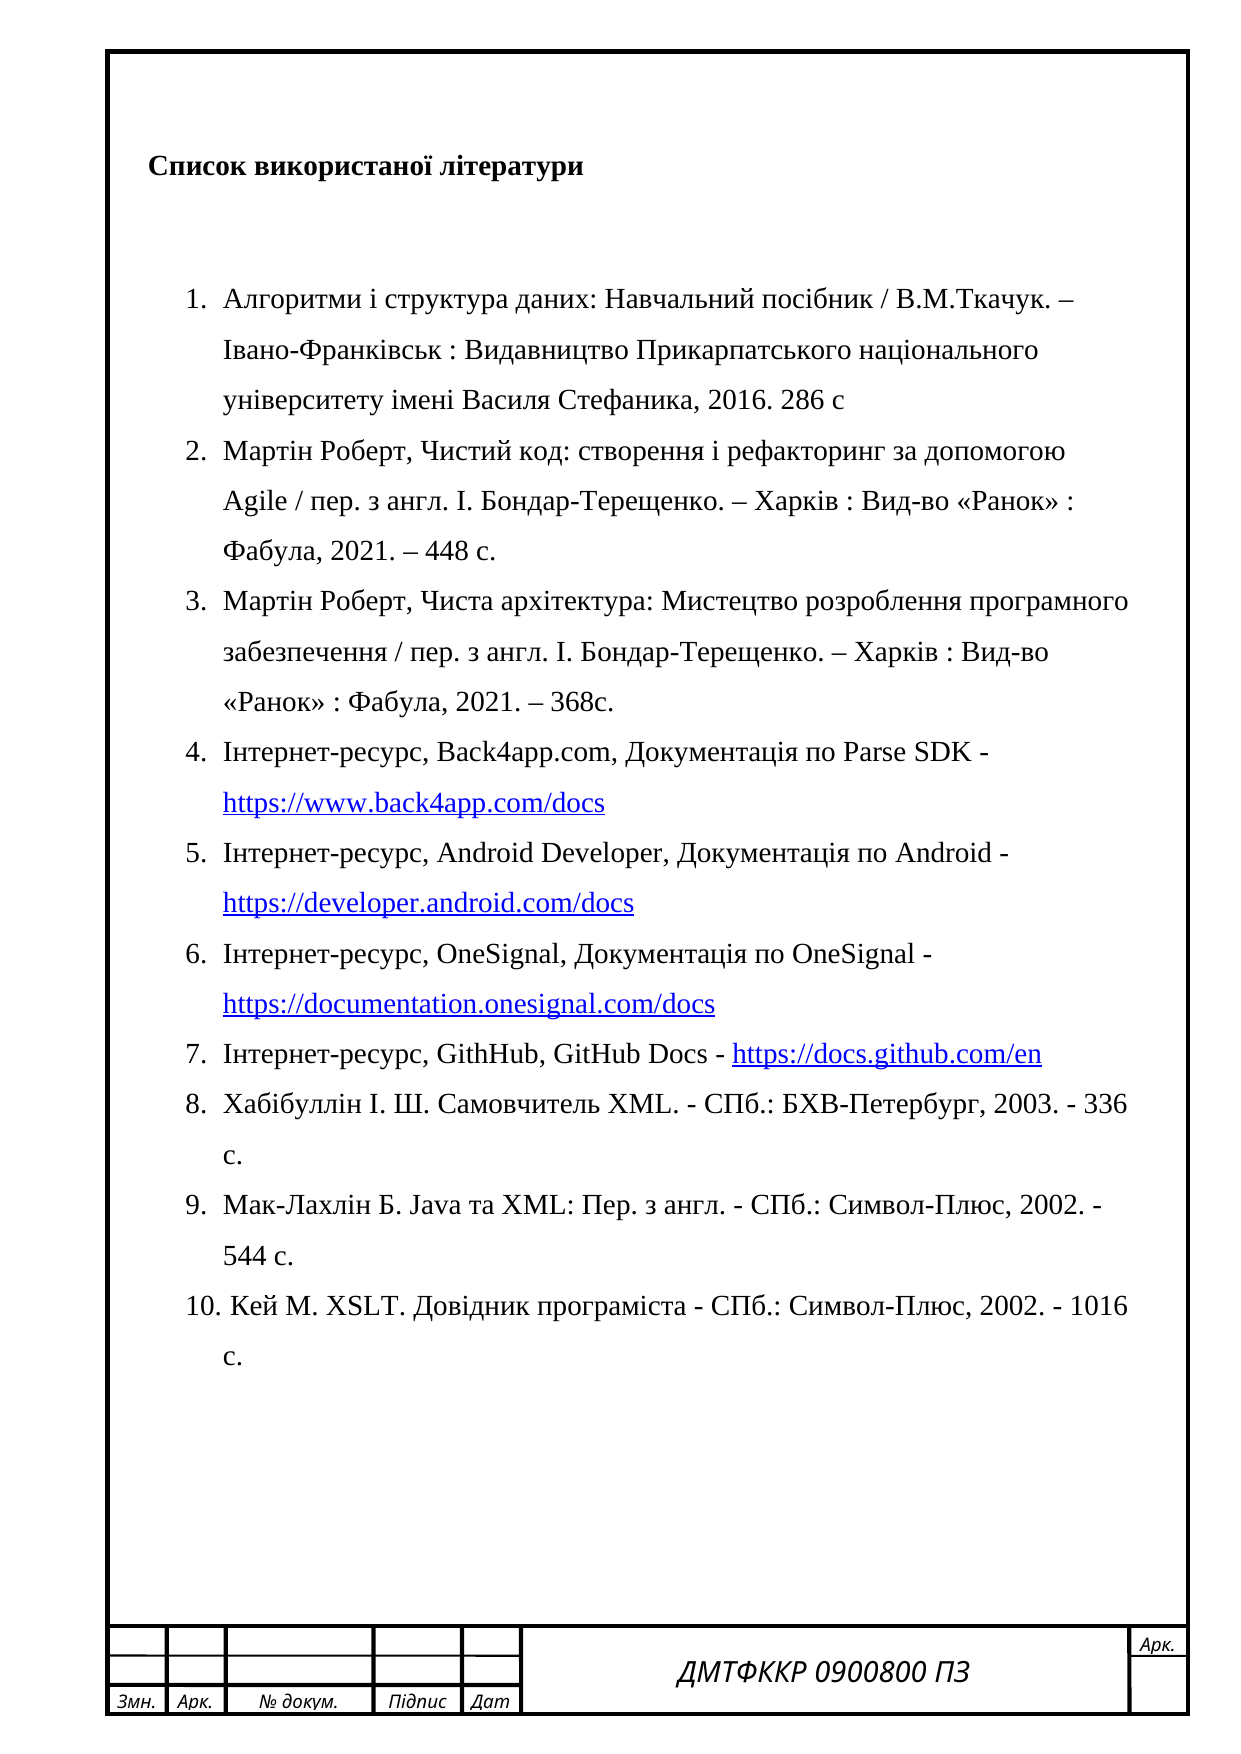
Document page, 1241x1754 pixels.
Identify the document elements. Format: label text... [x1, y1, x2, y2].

list Інтернет-ресурс, Android Developer, Документація по Android - https://developer.android.com/docs [185, 835, 1152, 919]
list Мартін Роберт, Чистий код: створення і рефакторинг за допомогою Agile / пер. з англ. І. Бондар-Терещенко. – Харків : Вид-во «Ранок» : Фабула, 2021. – 448 с. [185, 433, 1152, 567]
list Мак-Лахлін Б. Java та XML: Пер. з англ. - СПб.: Символ-Плюс, 2002. - 544 с. [185, 1187, 1152, 1271]
list Мартін Роберт, Чиста архітектура: Мистецтво розроблення програмного забезпечення / пер. з англ. І. Бондар-Терещенко. – Харків : Вид-во «Ранок» : Фабула, 2021. – 368с. [185, 583, 1152, 718]
list Інтернет-ресурс, Back4app.com, Документація по Parse SDK - https://www.back4app.com/docs [185, 734, 1152, 818]
list Хабібуллін І. Ш. Самовчитель XML. - СПб.: БХВ-Петербург, 2003. - 336 с. [185, 1087, 1152, 1171]
list Інтернет-ресурс, OneSignal, Документація по OneSignal - https://documentation.onesignal.com/docs [185, 936, 1152, 1019]
list Кей М. XSLT. Довідник програміста - СПб.: Символ-Плюс, 2002. - 1016 с. [185, 1288, 1152, 1372]
list Інтернет-ресурс, GithHub, GitHub Docs - https://docs.github.com/en [185, 1036, 1152, 1070]
list Алгоритми i структура даних: Навчальний посiбник / В.М.Ткачук. – Iвано-Франкiвськ : Видавництво Прикарпатського нацiонального унiверситету iменi Василя Стефаника, 2016. 286 с [185, 282, 1152, 416]
text Список використаної літератури [148, 148, 1152, 181]
